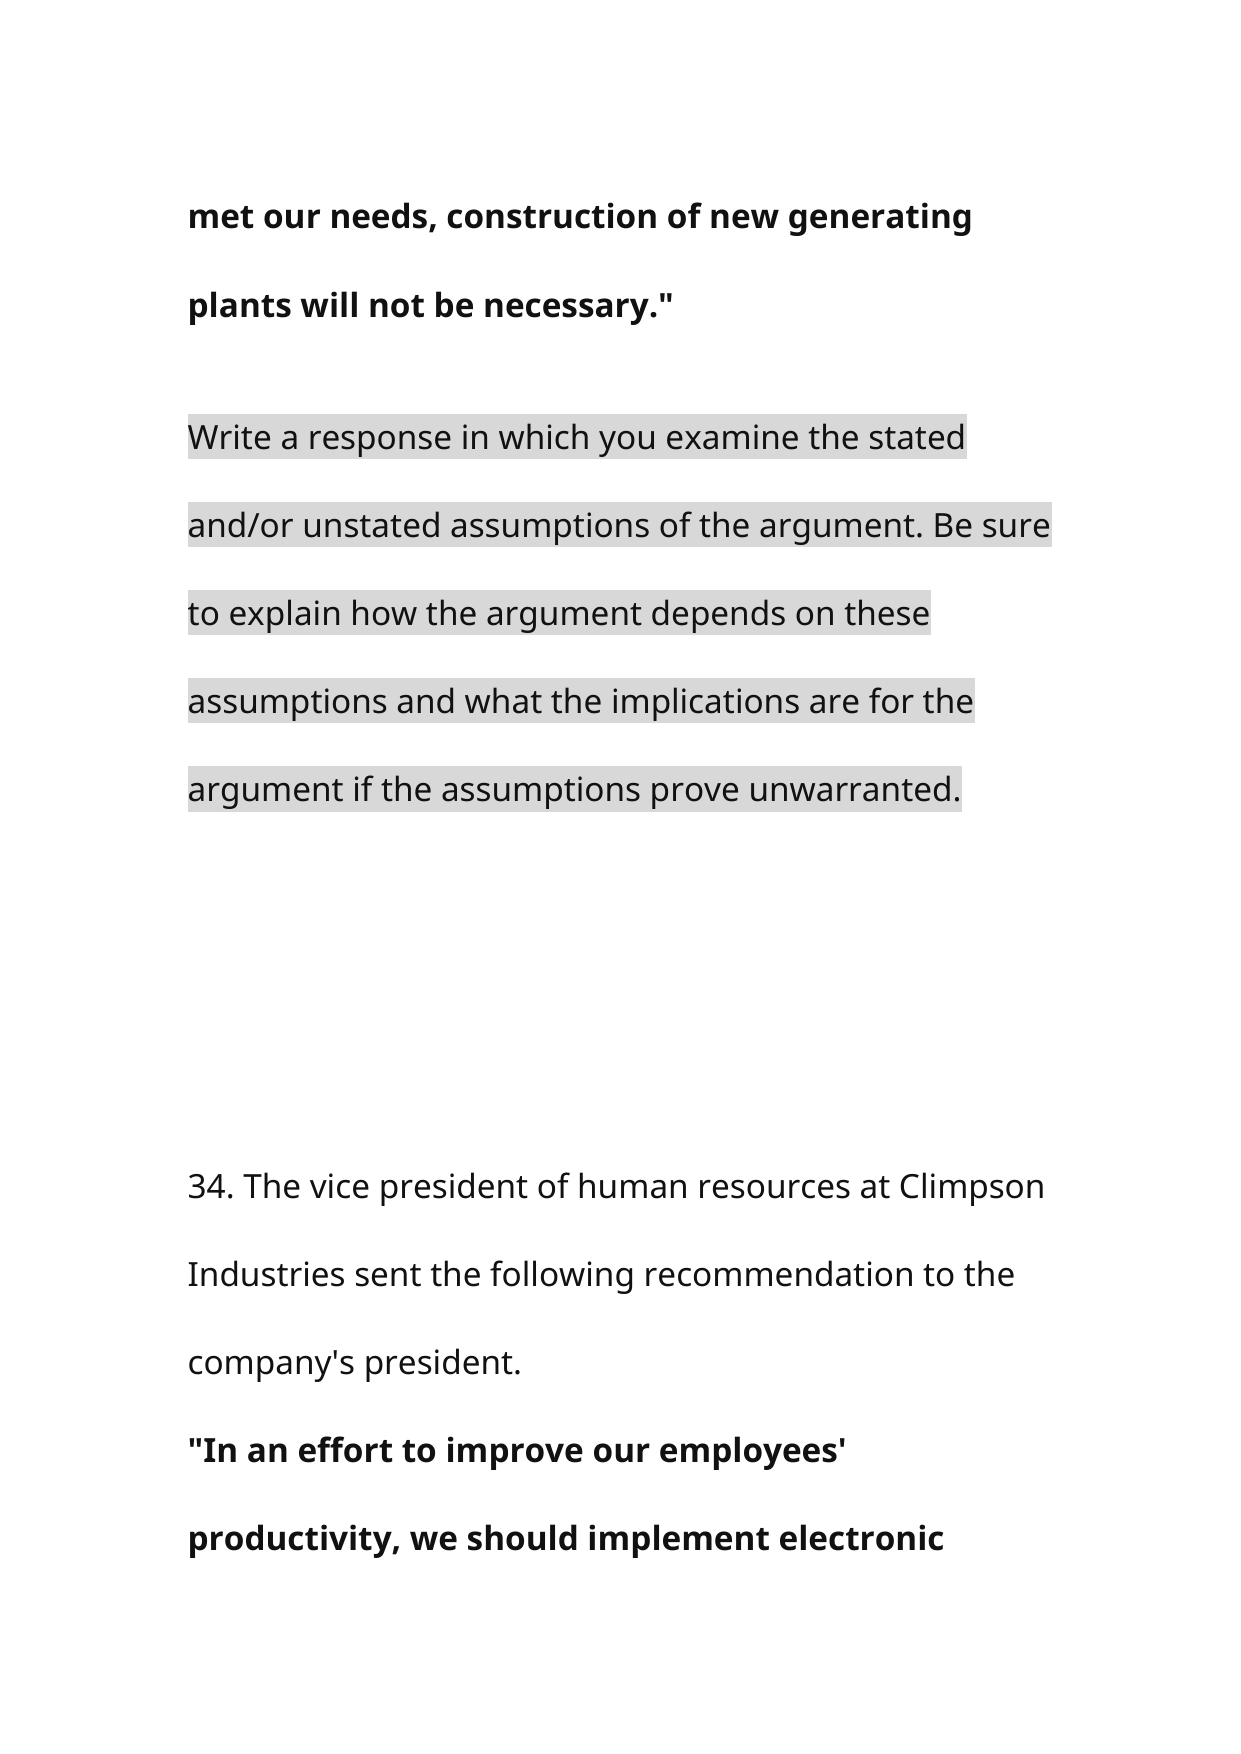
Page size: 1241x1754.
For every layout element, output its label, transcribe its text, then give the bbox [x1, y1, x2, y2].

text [187, 1406, 1053, 1582]
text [187, 172, 1053, 348]
text Write a response in which you examine the stated and/or unstated assumptions of the argument. Be sure to explain how the argument depends on these assumptions and what the implications are for the argument if the assumptions prove unwarranted. [187, 392, 1053, 833]
text 34. The vice president of human resources at Climpson Industries sent the following recommendation to the company's president. [187, 1141, 1053, 1406]
